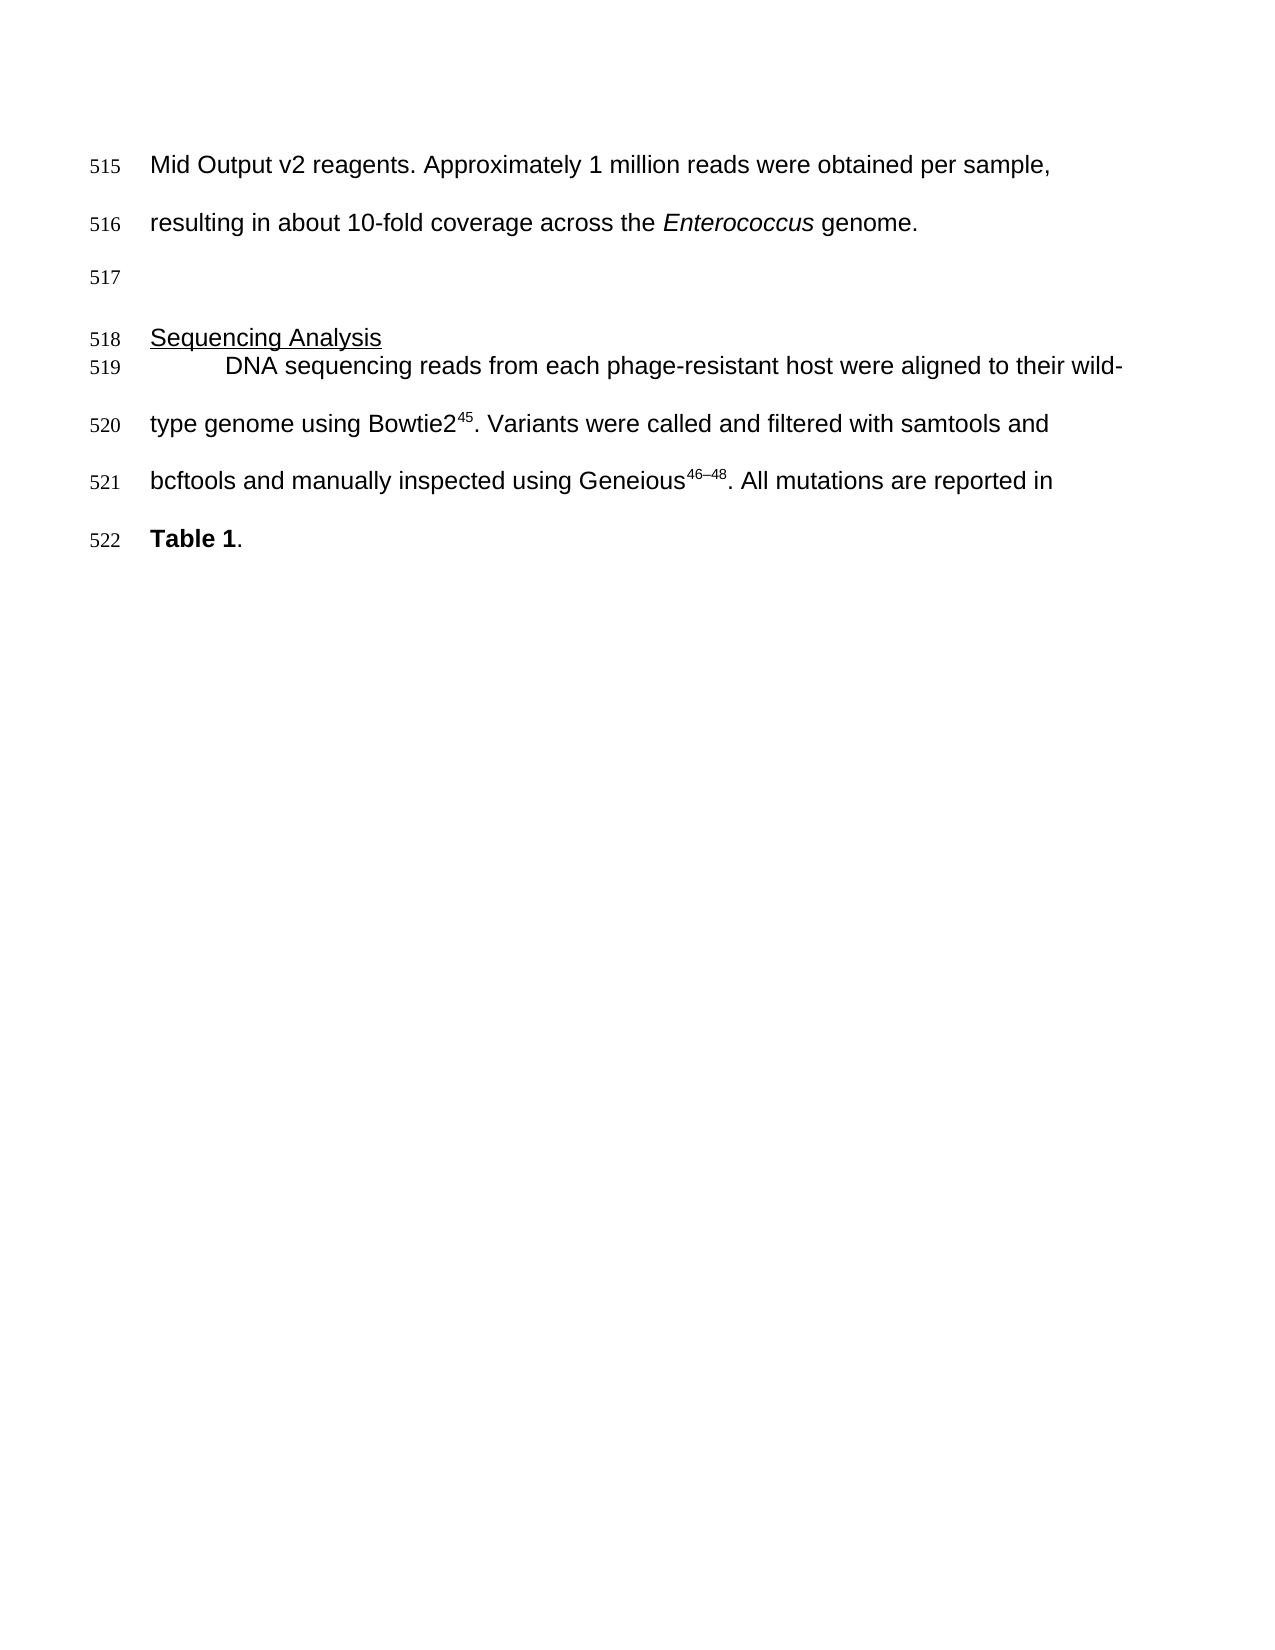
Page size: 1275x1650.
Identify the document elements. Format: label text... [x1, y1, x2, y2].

text DNA sequencing reads from each phage-resistant host were aligned to their wild-type genome using Bowtie245. Variants were called and filtered with samtools and bcftools and manually inspected using Geneious46–48. All mutations are reported in Table 1. [150, 351, 1125, 552]
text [150, 150, 1125, 236]
text Sequencing Analysis [150, 322, 1125, 351]
